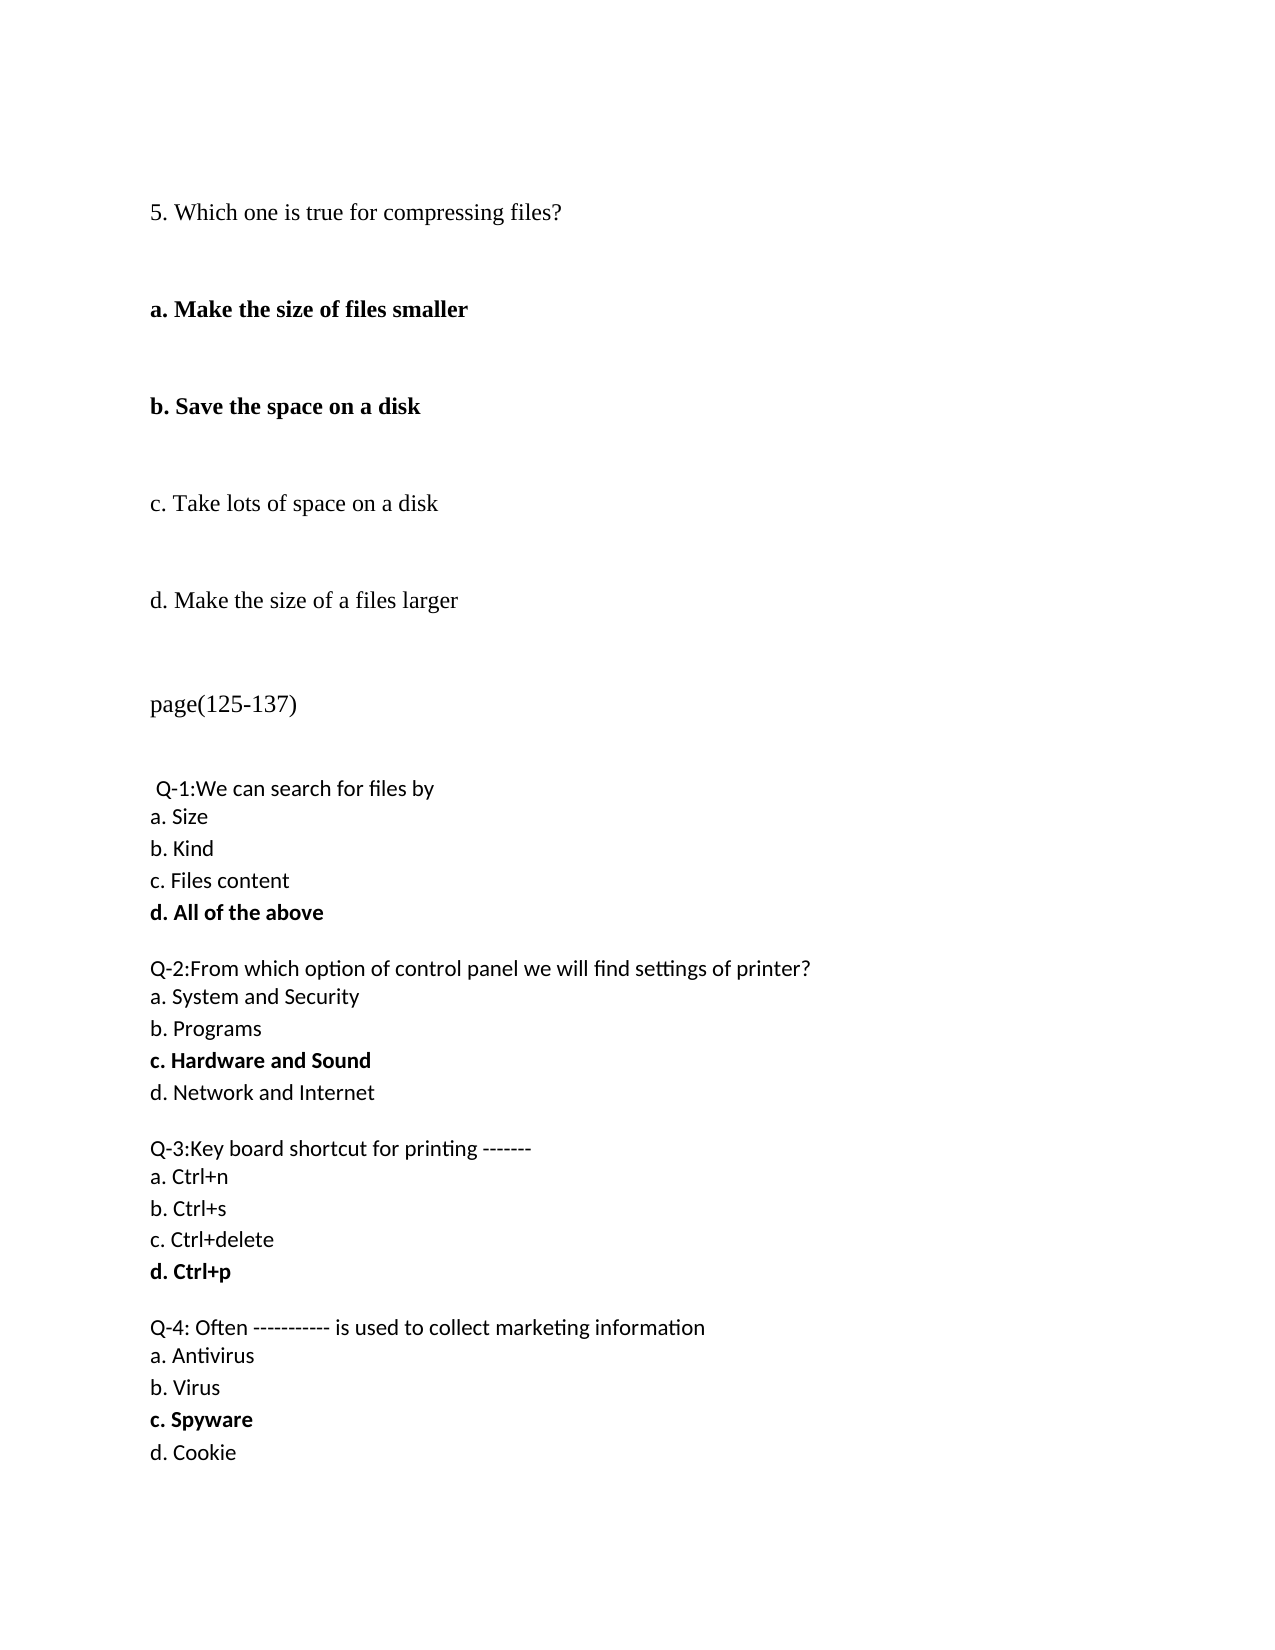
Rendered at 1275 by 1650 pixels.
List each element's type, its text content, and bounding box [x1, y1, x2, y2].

text c. Ctrl+delete [150, 1226, 1125, 1253]
text c. Spyware [150, 1406, 1125, 1434]
text 5. Which one is true for compressing files? [150, 198, 1125, 226]
text b. Ctrl+s [150, 1194, 1125, 1222]
text a. Ctrl+n [150, 1162, 1125, 1190]
text d. Network and Internet [150, 1078, 1125, 1106]
text d. Cookie [150, 1438, 1125, 1466]
text a. Make the size of files smaller [150, 295, 1125, 323]
text a. Size [150, 802, 1125, 830]
text a. System and Security [150, 982, 1125, 1010]
text a. Antivirus [150, 1341, 1125, 1369]
text Q-3:Key board shortcut for printing ------- [150, 1134, 1125, 1162]
text c. Hardware and Sound [150, 1046, 1125, 1074]
text c. Files content [150, 866, 1125, 894]
text Q-4: Often ----------- is used to collect marketing information [150, 1313, 1125, 1341]
text b. Programs [150, 1014, 1125, 1042]
text d. All of the above [150, 898, 1125, 926]
text d. Ctrl+p [150, 1257, 1125, 1285]
text c. Take lots of space on a disk [150, 489, 1125, 517]
text b. Virus [150, 1373, 1125, 1402]
text b. Save the space on a disk [150, 392, 1125, 420]
text Q-2:From which option of control panel we will find settings of printer? [150, 954, 1125, 982]
text page(125-137) [150, 689, 1125, 718]
text Q-1:We can search for files by [150, 774, 1125, 802]
text b. Kind [150, 834, 1125, 862]
text d. Make the size of a files larger [150, 586, 1125, 613]
